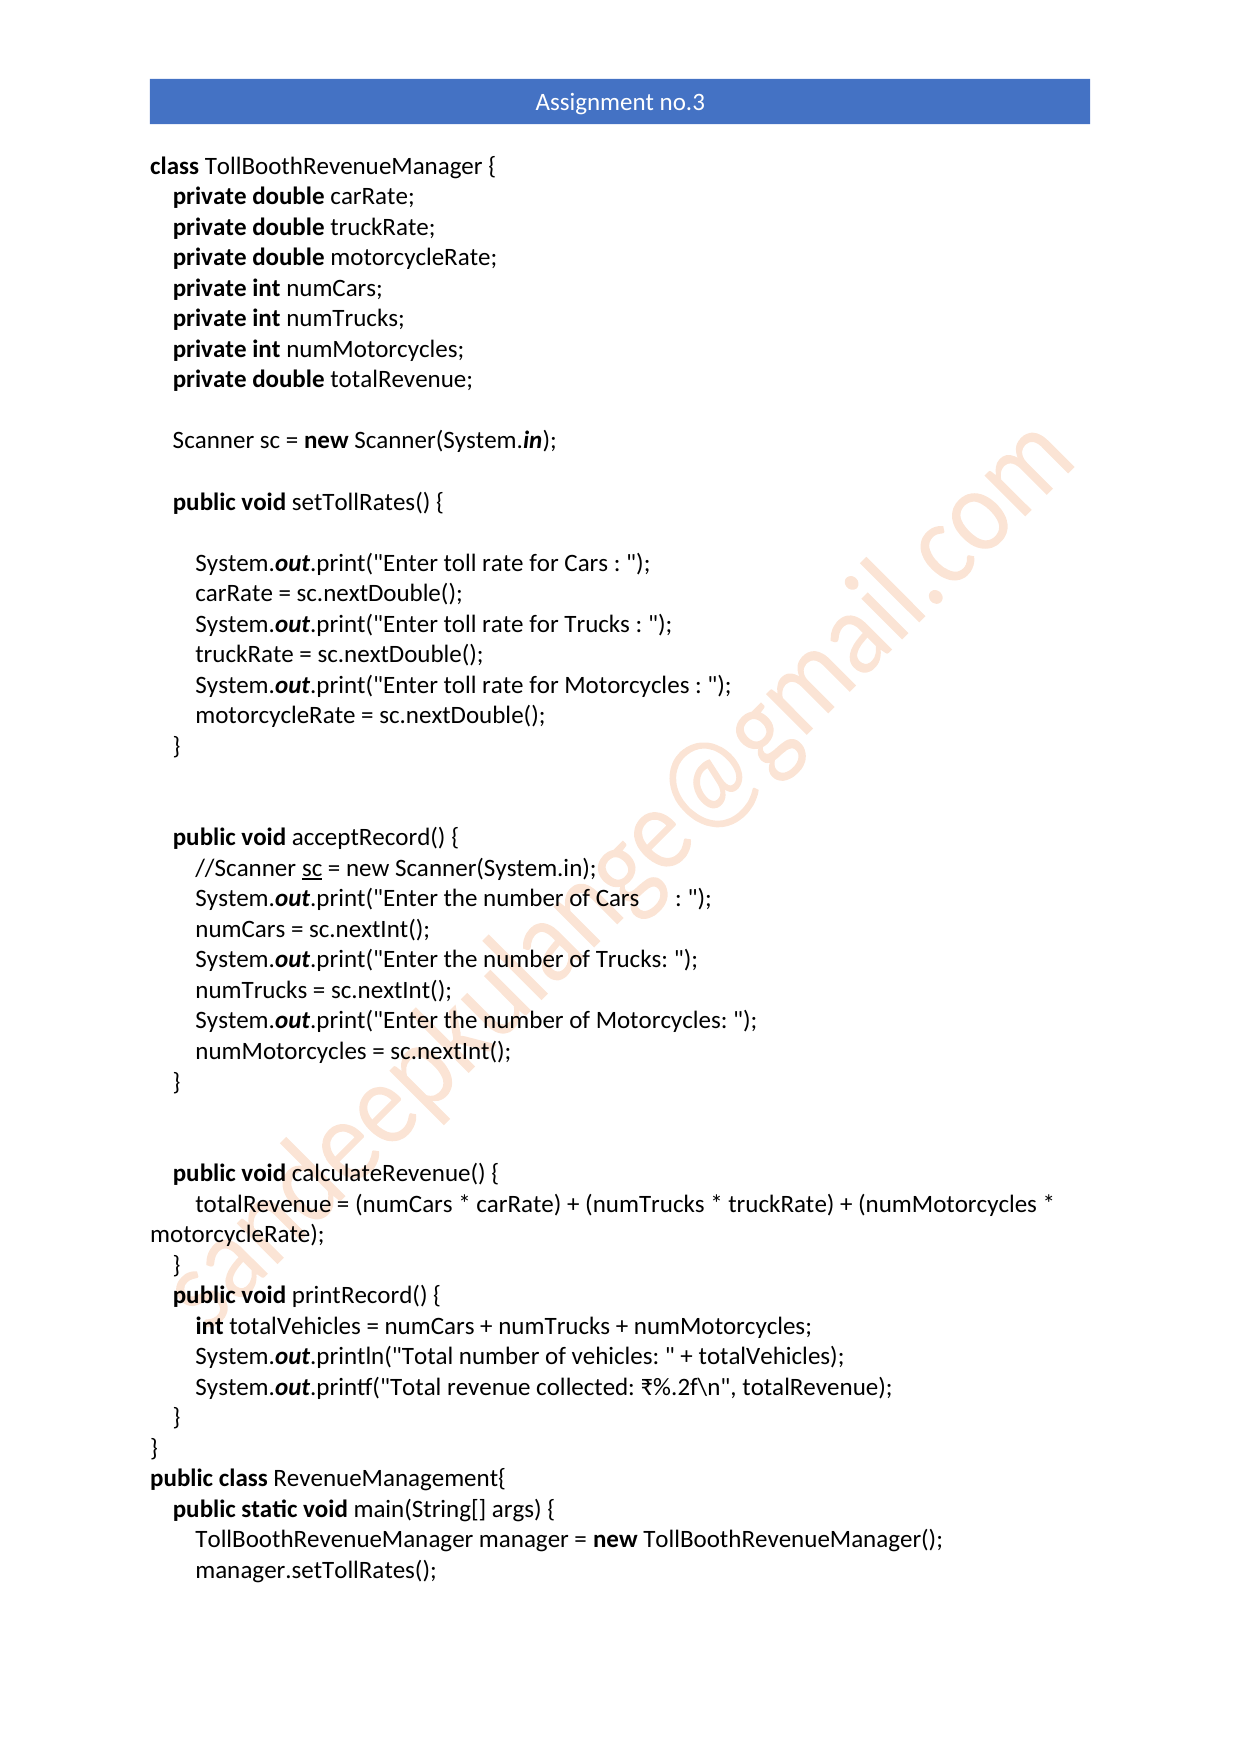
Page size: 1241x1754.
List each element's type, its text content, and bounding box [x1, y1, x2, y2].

text numTrucks = sc.nextInt(); [150, 974, 1090, 1004]
text private double motorcycleRate; [150, 242, 1090, 272]
text TollBoothRevenueManager manager = new TollBoothRevenueManager(); [150, 1523, 1090, 1554]
text System.out.print("Enter the number of Cars : "); [150, 882, 1090, 913]
text private int numCars; [150, 272, 1090, 303]
text class TollBoothRevenueManager { [150, 150, 1090, 181]
text totalRevenue = (numCars * carRate) + (numTrucks * truckRate) + (numMotorcycles * motorcycleRate); [150, 1188, 1090, 1249]
text numMotorcycles = sc.nextInt(); [150, 1035, 1090, 1066]
text numCars = sc.nextInt(); [150, 913, 1090, 943]
text } [150, 1066, 1090, 1096]
text private int numTrucks; [150, 303, 1090, 333]
text System.out.print("Enter toll rate for Motorcycles : "); [150, 669, 1090, 699]
text public void calculateRevenue() { [150, 1157, 1090, 1188]
text private double carRate; [150, 181, 1090, 211]
text public class RevenueManagement{ [150, 1462, 1090, 1493]
text private double truckRate; [150, 211, 1090, 242]
text } [150, 1401, 1090, 1432]
text System.out.print("Enter toll rate for Trucks : "); [150, 608, 1090, 638]
text private int numMotorcycles; [150, 333, 1090, 364]
text public static void main(String[] args) { [150, 1493, 1090, 1523]
text manager.setTollRates(); [150, 1554, 1090, 1584]
text System.out.println("Total number of vehicles: " + totalVehicles); [150, 1340, 1090, 1371]
text } [150, 730, 1090, 760]
text System.out.print("Enter the number of Motorcycles: "); [150, 1004, 1090, 1035]
text //Scanner sc = new Scanner(System.in); [150, 852, 1090, 882]
text } [150, 1249, 1090, 1279]
text truckRate = sc.nextDouble(); [150, 638, 1090, 669]
text int totalVehicles = numCars + numTrucks + numMotorcycles; [150, 1310, 1090, 1340]
text System.out.print("Enter the number of Trucks: "); [150, 943, 1090, 974]
text private double totalRevenue; [150, 364, 1090, 394]
text public void setTollRates() { [150, 486, 1090, 516]
text motorcycleRate = sc.nextDouble(); [150, 699, 1090, 730]
text System.out.printf("Total revenue collected: ₹%.2f\n", totalRevenue); [150, 1371, 1090, 1401]
text Scanner sc = new Scanner(System.in); [150, 425, 1090, 455]
text } [150, 1432, 1090, 1462]
text public void acceptRecord() { [150, 821, 1090, 852]
text System.out.print("Enter toll rate for Cars : "); [150, 547, 1090, 577]
text carRate = sc.nextDouble(); [150, 577, 1090, 608]
text public void printRecord() { [150, 1279, 1090, 1310]
